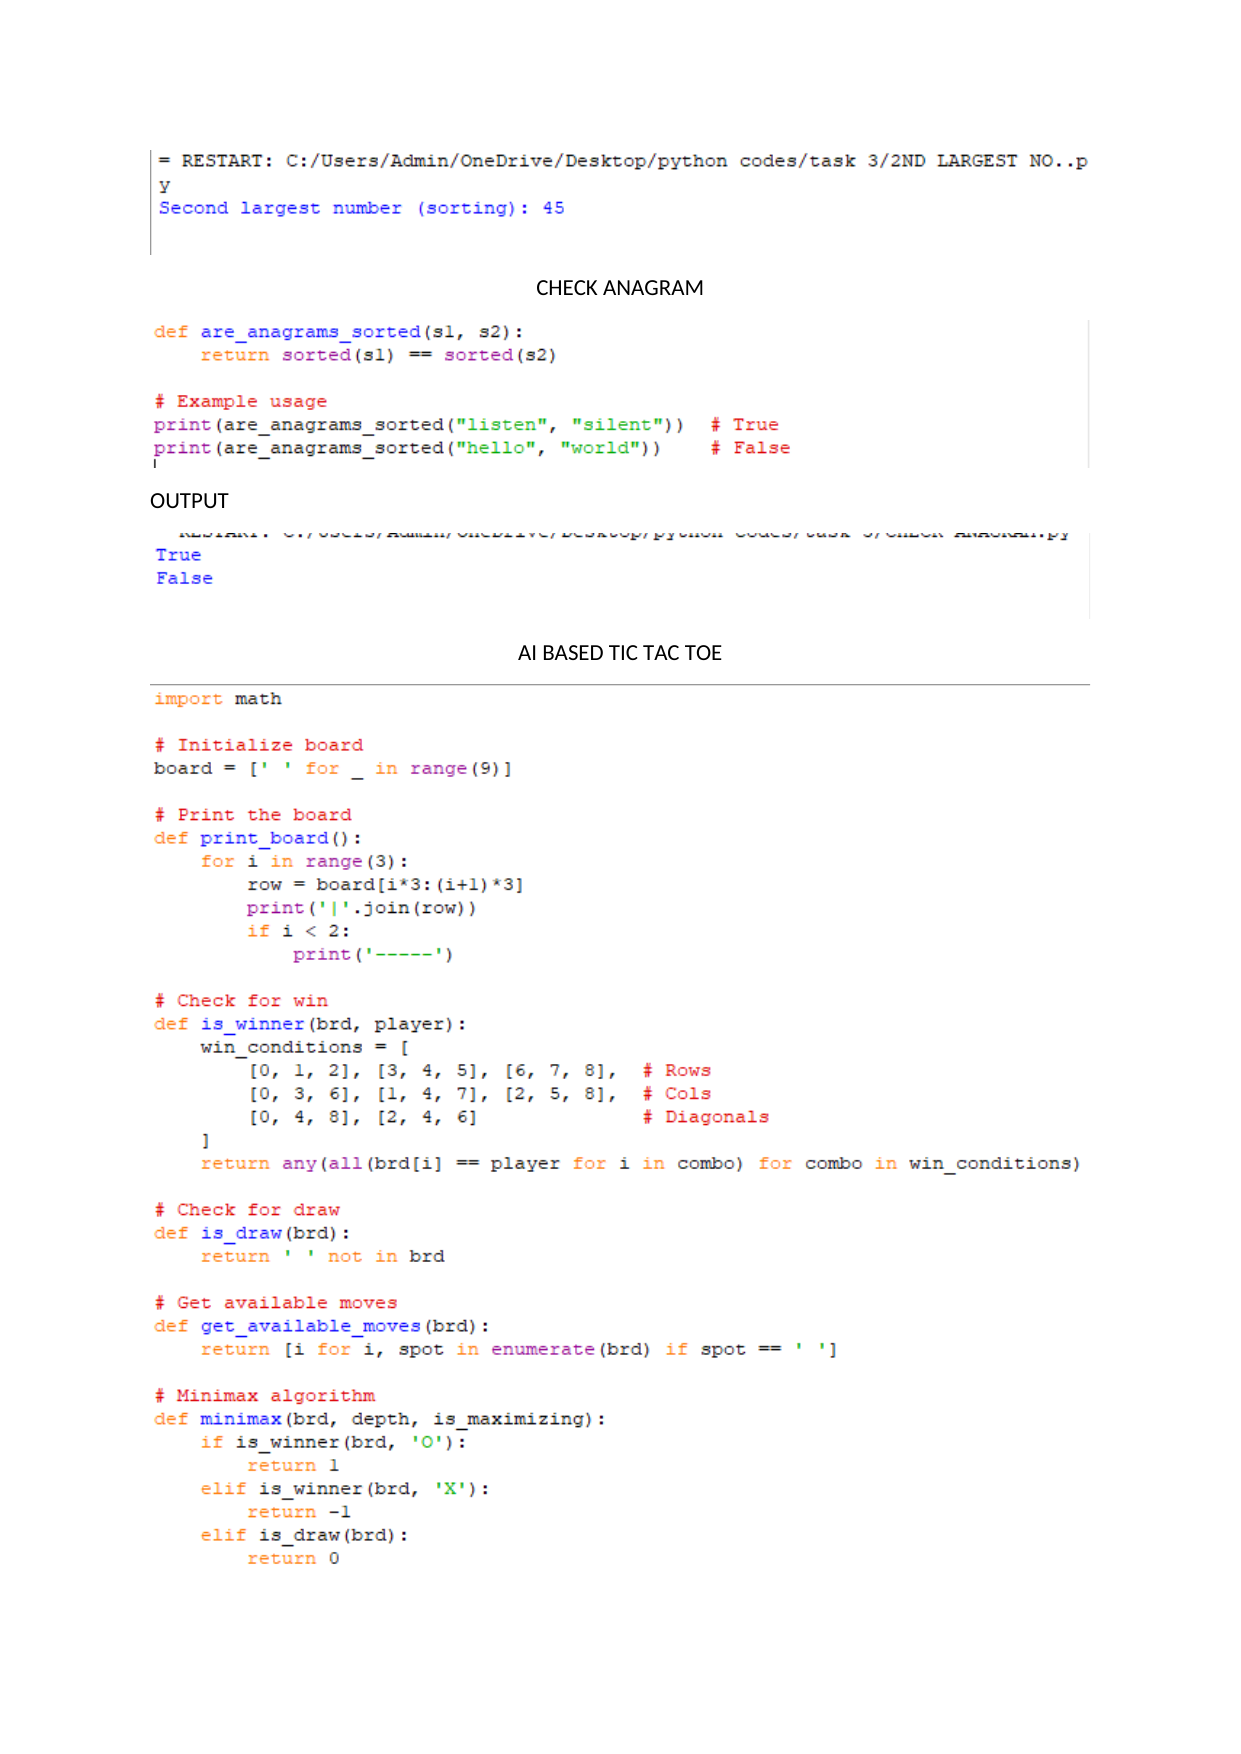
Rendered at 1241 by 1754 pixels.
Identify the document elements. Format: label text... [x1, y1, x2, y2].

text AI BASED TIC TAC TOE [150, 638, 1090, 666]
picture [150, 320, 1091, 468]
text OUTPUT [150, 487, 1090, 514]
picture [150, 684, 1091, 1580]
text CHECK ANAGRAM [150, 273, 1090, 301]
picture [150, 533, 1091, 619]
picture [150, 150, 1091, 255]
